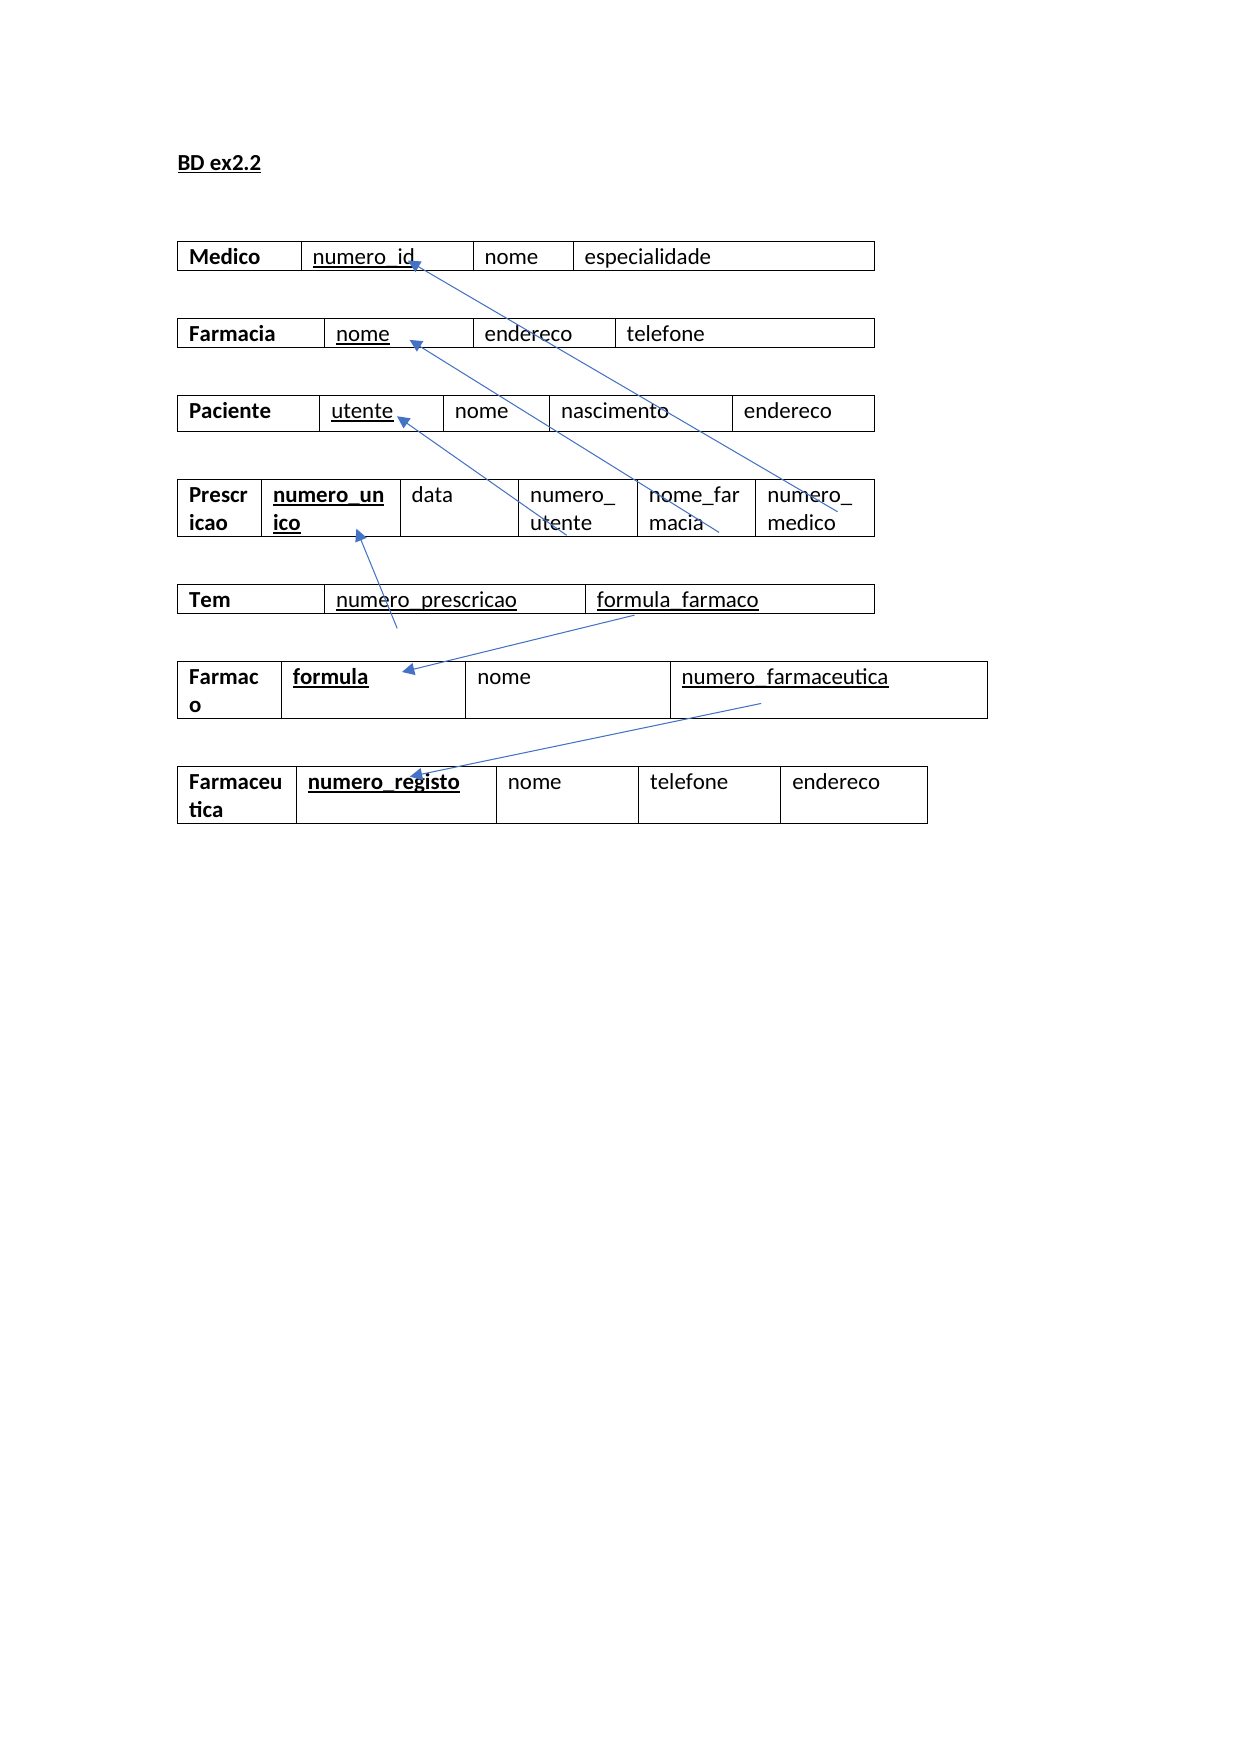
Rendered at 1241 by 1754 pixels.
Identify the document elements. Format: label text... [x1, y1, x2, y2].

table_header endereco [474, 319, 553, 347]
table_header utente [320, 396, 443, 431]
table_header endereco [781, 767, 927, 823]
table_header nome [497, 767, 638, 823]
table_header nome_farmacia [638, 480, 755, 536]
table_header Medico [178, 242, 301, 270]
table_header formula_farmaco [586, 585, 874, 613]
table_header numero_unico [262, 480, 400, 536]
text BD ex2.2 [177, 148, 1063, 176]
table_header nome [474, 242, 573, 270]
table_header telefone [639, 767, 780, 823]
table_header formula [282, 662, 465, 718]
table_header nome [444, 396, 549, 431]
table_header especialidade [574, 242, 874, 270]
table_header Tem [178, 585, 324, 613]
table_header nome [325, 319, 473, 347]
table_header numero_farmaceutica [671, 662, 987, 718]
table_header endereco [511, 319, 615, 347]
table_header nome [466, 662, 670, 718]
table_header numero_prescricao [325, 585, 389, 613]
table_header nascimento [550, 396, 696, 431]
table_header numero_medico [756, 480, 874, 536]
table_header numero_utente [519, 480, 637, 536]
table_header data [401, 480, 518, 536]
table_header telefone [616, 319, 874, 347]
table_header numero_registo [297, 767, 496, 823]
table_header Paciente [178, 396, 319, 431]
table_header Farmaceutica [178, 767, 296, 823]
table_header Farmaco [178, 662, 281, 718]
table_header endereco [733, 396, 874, 431]
table_header Prescricao [178, 480, 261, 536]
table_header numero_id [302, 242, 473, 270]
table_header numero_prescricao [381, 585, 585, 613]
table_header nascimento [643, 396, 732, 431]
table_header Farmacia [178, 319, 324, 347]
